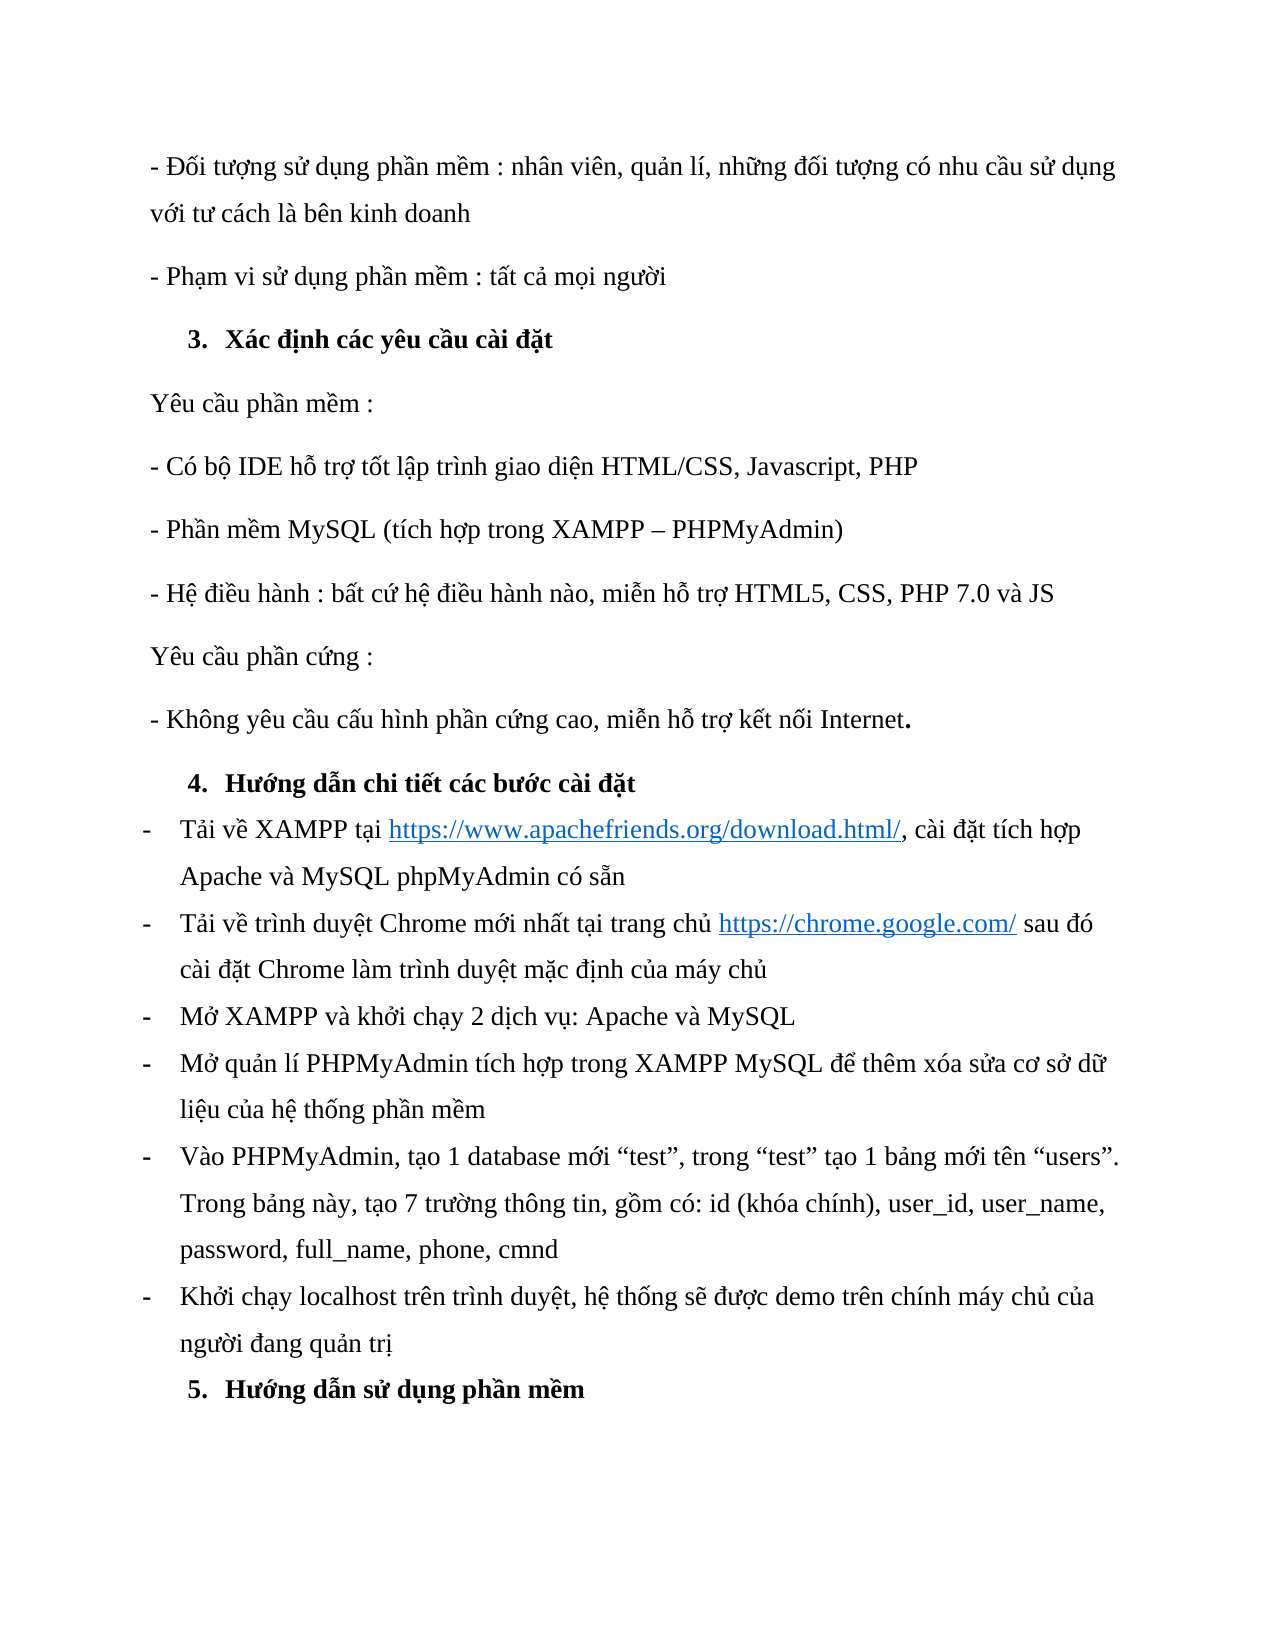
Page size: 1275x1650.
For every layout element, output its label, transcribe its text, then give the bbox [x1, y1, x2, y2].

list Xác định các yêu cầu cài đặt [187, 323, 1125, 354]
text - Hệ điều hành : bất cứ hệ điều hành nào, miễn hỗ trợ HTML5, CSS, PHP 7.0 và JS [150, 577, 1125, 608]
list Tải về trình duyệt Chrome mới nhất tại trang chủ https://chrome.google.com/ sau đó cài đặt Chrome làm trình duyệt mặc định của máy chủ [142, 907, 1125, 984]
list Hướng dẫn sử dụng phần mềm [187, 1373, 1125, 1404]
text - Phạm vi sử dụng phần mềm : tất cả mọi người [150, 260, 1125, 291]
list Vào PHPMyAdmin, tạo 1 database mới “test”, trong “test” tạo 1 bảng mới tên “users”. Trong bảng này, tạo 7 trường thông tin, gồm có: id (khóa chính), user_id, user_name, password, full_name, phone, cmnd [142, 1140, 1125, 1264]
text Yêu cầu phần cứng : [150, 640, 1125, 671]
list Tải về XAMPP tại https://www.apachefriends.org/download.html/, cài đặt tích hợp Apache và MySQL phpMyAdmin có sẵn [142, 813, 1125, 891]
list Hướng dẫn chi tiết các bước cài đặt [187, 767, 1125, 798]
list Mở XAMPP và khởi chạy 2 dịch vụ: Apache và MySQL [142, 1000, 1125, 1031]
list Khởi chạy localhost trên trình duyệt, hệ thống sẽ được demo trên chính máy chủ của người đang quản trị [142, 1280, 1125, 1358]
text - Phần mềm MySQL (tích hợp trong XAMPP – PHPMyAdmin) [150, 513, 1125, 544]
text - Đối tượng sử dụng phần mềm : nhân viên, quản lí, những đối tượng có nhu cầu sử dụng với tư cách là bên kinh doanh [150, 150, 1125, 228]
text - Có bộ IDE hỗ trợ tốt lập trình giao diện HTML/CSS, Javascript, PHP [150, 450, 1125, 481]
text - Không yêu cầu cấu hình phần cứng cao, miễn hỗ trợ kết nối Internet. [150, 703, 1125, 734]
text Yêu cầu phần mềm : [150, 387, 1125, 418]
list Mở quản lí PHPMyAdmin tích hợp trong XAMPP MySQL để thêm xóa sửa cơ sở dữ liệu của hệ thống phần mềm [142, 1047, 1125, 1124]
